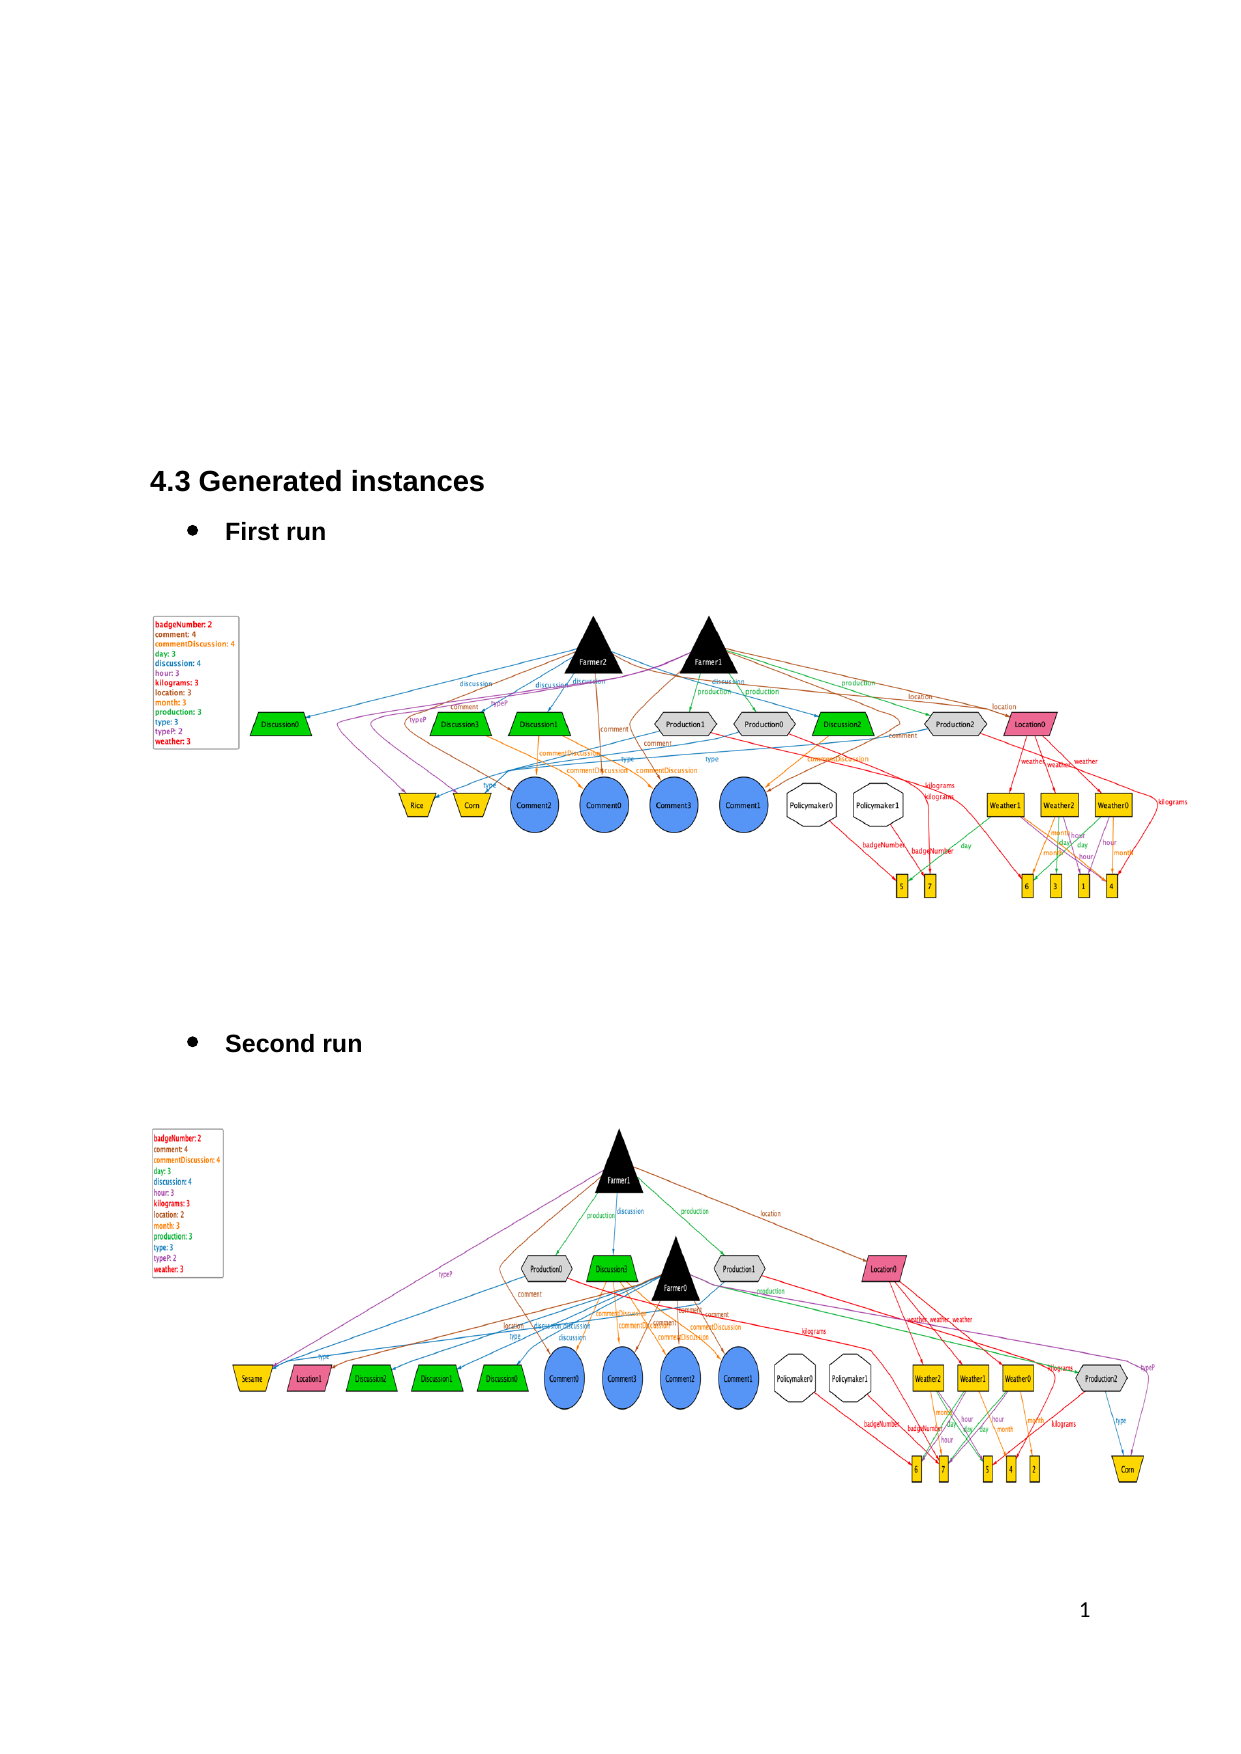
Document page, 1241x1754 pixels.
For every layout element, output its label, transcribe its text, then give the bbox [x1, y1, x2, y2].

text 4.3 Generated instances [150, 464, 1090, 498]
list Second run [187, 1028, 1090, 1058]
picture [150, 1125, 1156, 1524]
list First run [187, 517, 1090, 547]
picture [150, 611, 1196, 930]
